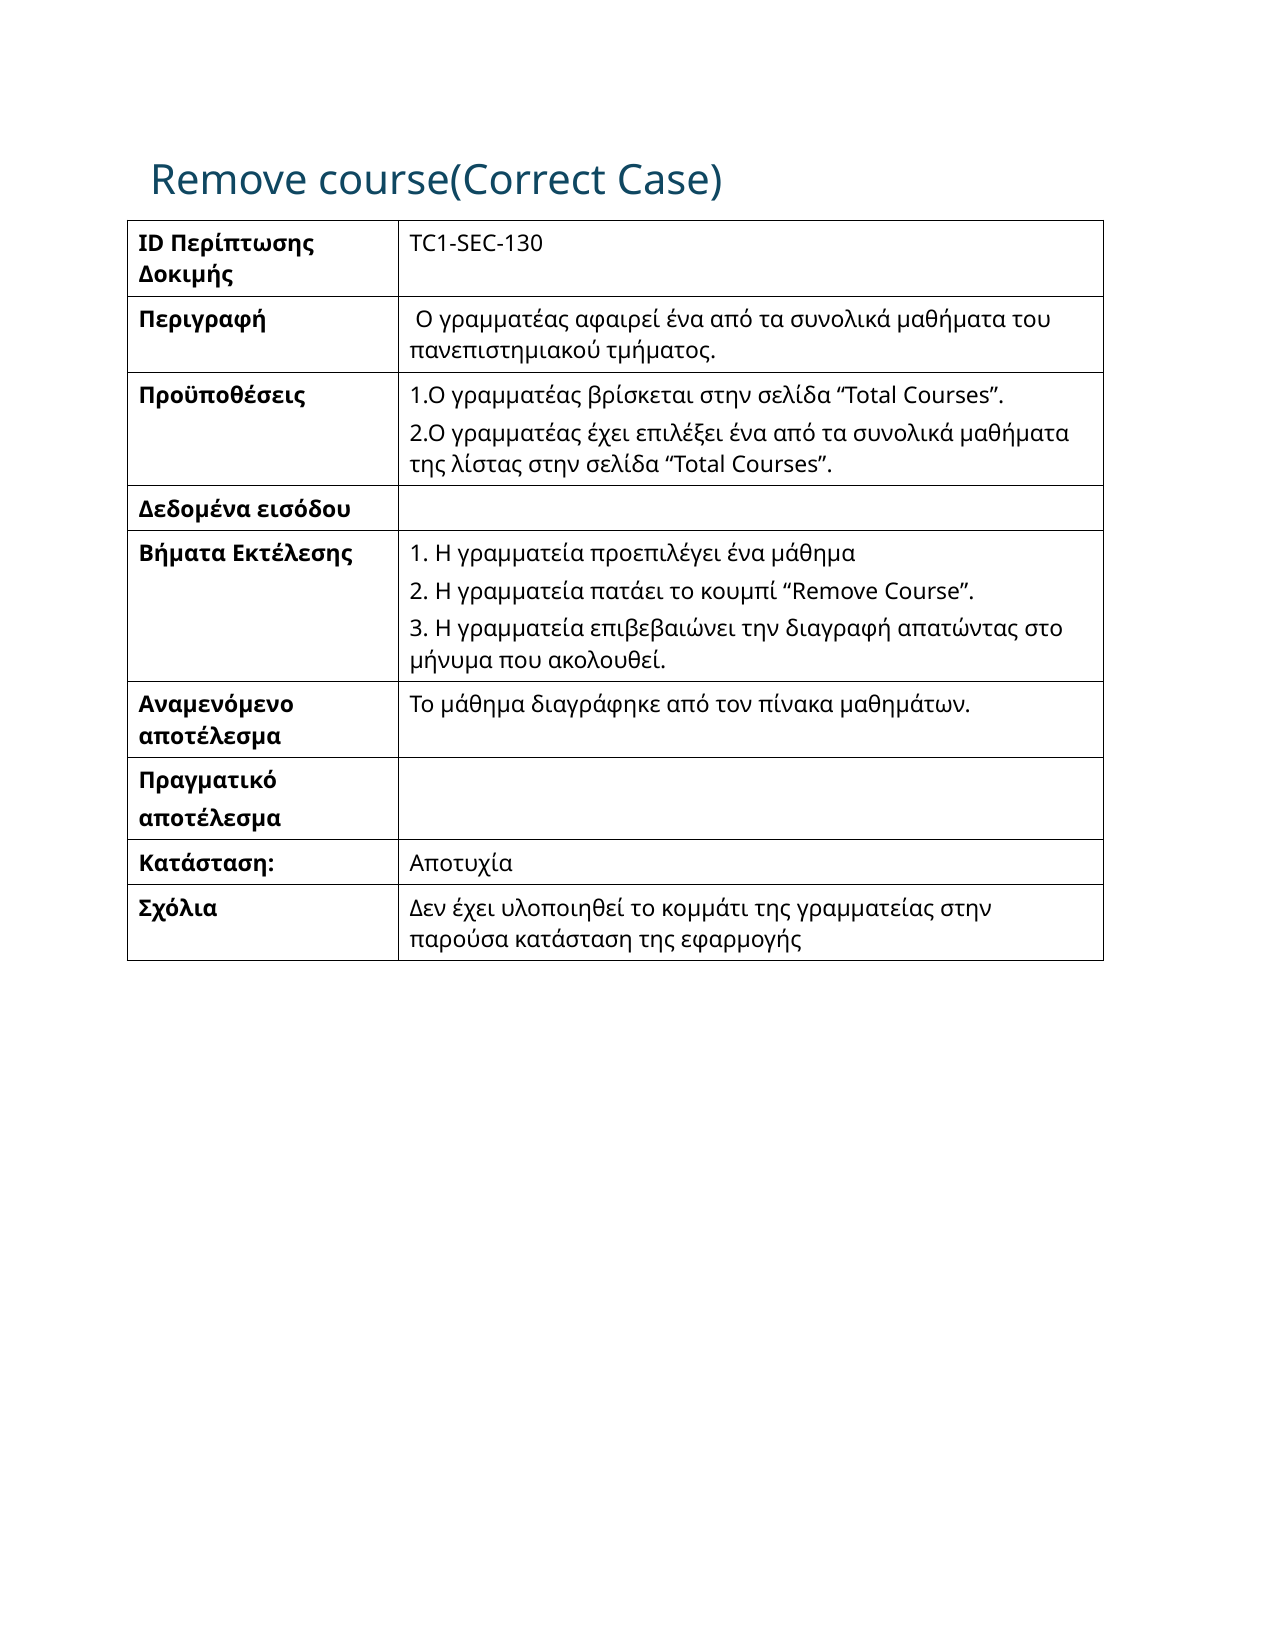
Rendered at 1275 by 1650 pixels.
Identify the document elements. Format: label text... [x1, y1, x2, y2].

table_cell [399, 758, 1103, 839]
table_cell Δεδομένα εισόδου [128, 486, 398, 530]
table_cell 1. Η γραμματεία προεπιλέγει ένα μάθημα 2. Η γραμματεία πατάει το κουμπί “Remove Course”. 3. Η γραμματεία επιβεβαιώνει την διαγραφή απατώντας στο μήνυμα που ακολουθεί. [399, 531, 1103, 681]
table_header ID Περίπτωσης Δοκιμής [128, 221, 398, 296]
table_cell Σχόλια [128, 885, 398, 960]
table_cell Το μάθημα διαγράφηκε από τον πίνακα μαθημάτων. [399, 682, 1103, 757]
table_cell Πραγματικό αποτέλεσμα [128, 758, 398, 839]
table_cell Αναμενόμενο αποτέλεσμα [128, 682, 398, 757]
table_cell [399, 486, 1103, 530]
table_cell Κατάσταση: [128, 840, 398, 884]
table_cell Δεν έχει υλοποιηθεί το κομμάτι της γραμματείας στην παρούσα κατάσταση της εφαρμογής [399, 885, 1103, 960]
table_cell Βήματα Εκτέλεσης [128, 531, 398, 681]
table_cell Προϋποθέσεις [128, 373, 398, 485]
table_cell Ο γραμματέας αφαιρεί ένα από τα συνολικά μαθήματα του πανεπιστημιακού τμήματος. [399, 297, 1103, 372]
table_cell Αποτυχία [399, 840, 1103, 884]
table_header TC1-SEC-130 [399, 221, 1103, 296]
table_cell Περιγραφή [128, 297, 398, 372]
subtitle Remove course(Correct Case) [150, 150, 1125, 207]
table_cell 1.Ο γραμματέας βρίσκεται στην σελίδα “Total Courses”. 2.Ο γραμματέας έχει επιλέξει ένα από τα συνολικά μαθήματα της λίστας στην σελίδα “Total Courses”. [399, 373, 1103, 485]
